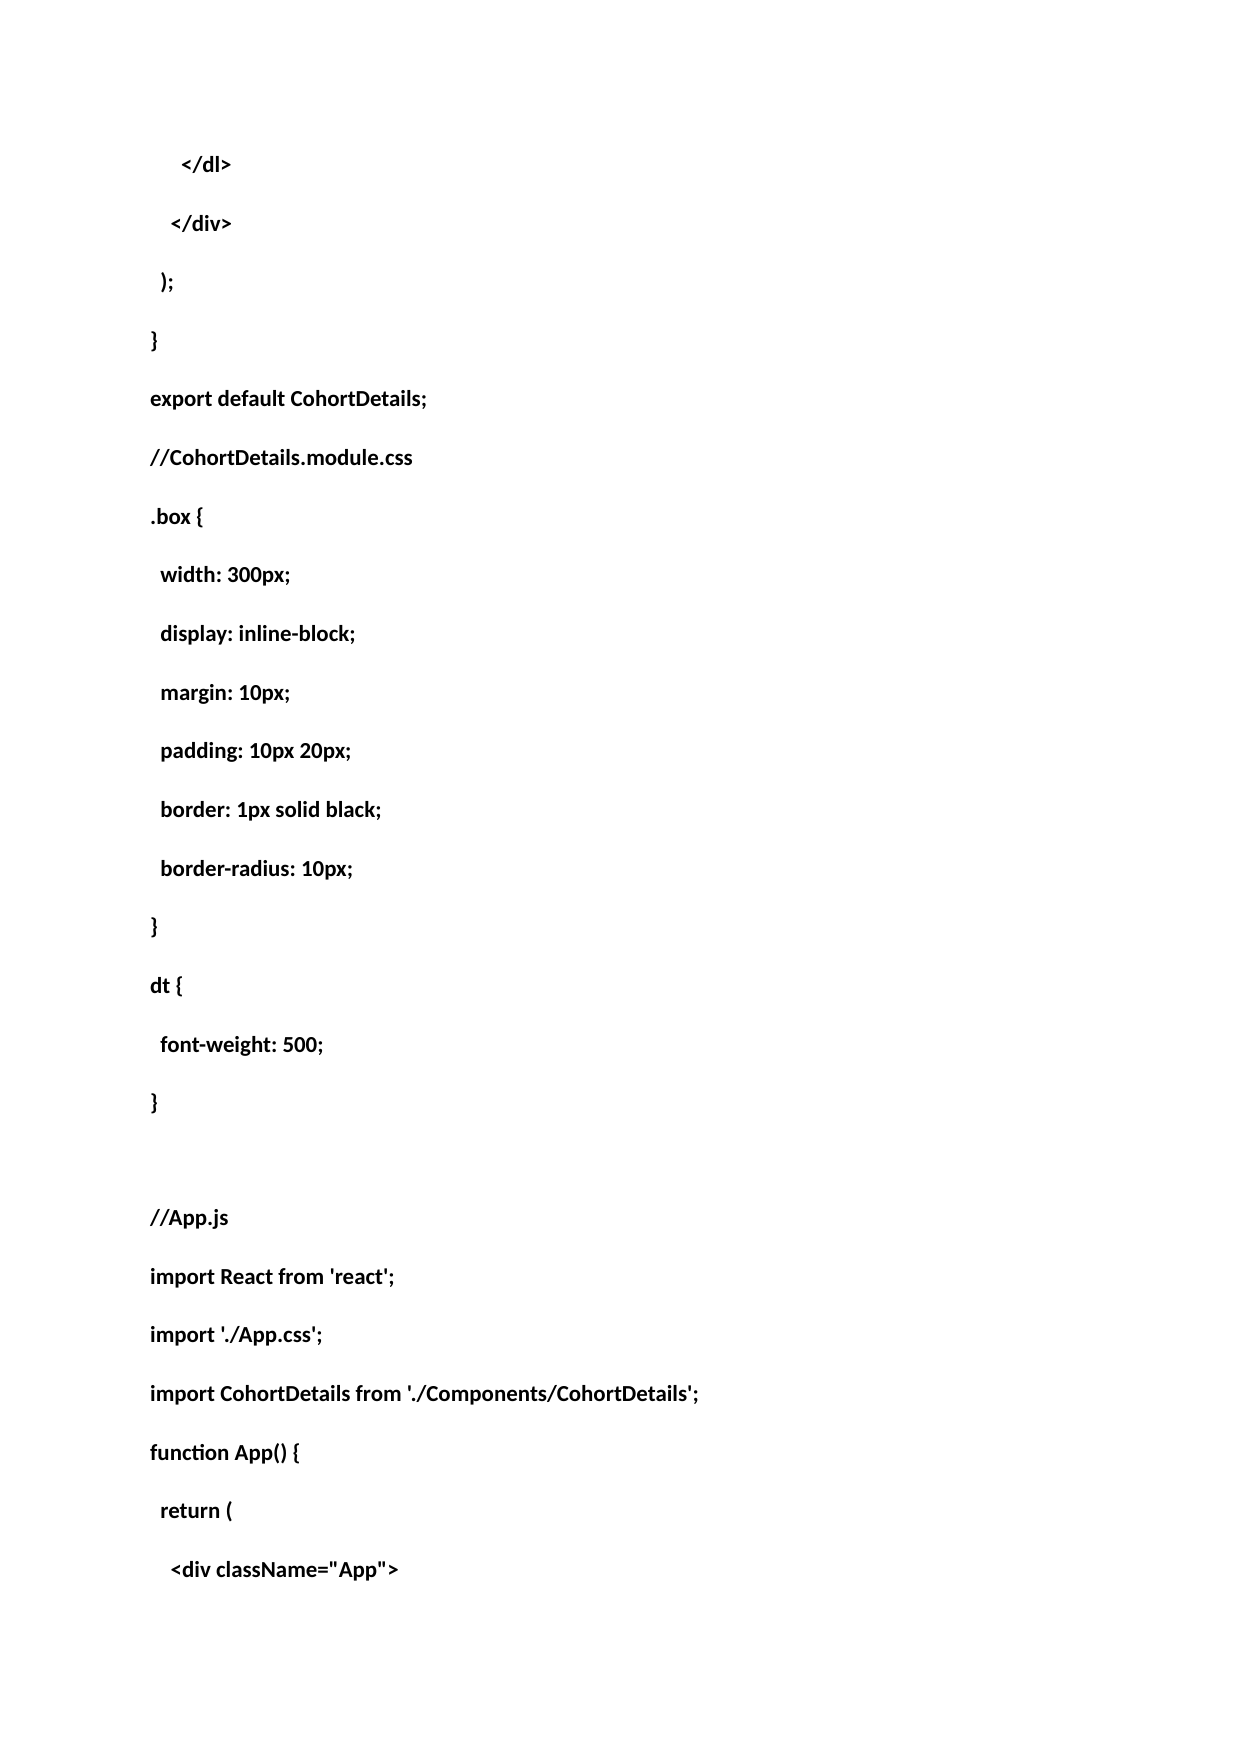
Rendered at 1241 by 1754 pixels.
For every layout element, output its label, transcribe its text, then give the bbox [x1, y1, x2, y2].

text } [150, 912, 1090, 940]
text } [150, 326, 1090, 354]
text dt { [150, 971, 1090, 999]
text //App.js [150, 1203, 1090, 1231]
text margin: 10px; [150, 678, 1090, 706]
text display: inline-block; [150, 619, 1090, 647]
text return ( [150, 1496, 1090, 1524]
text //CohortDetails.module.css [150, 443, 1090, 471]
text border-radius: 10px; [150, 854, 1090, 882]
text export default CohortDetails; [150, 384, 1090, 413]
text import './App.css'; [150, 1320, 1090, 1348]
text import React from 'react'; [150, 1262, 1090, 1290]
text ); [150, 267, 1090, 295]
text </div> [150, 209, 1090, 237]
text </dl> [150, 150, 1090, 178]
text .box { [150, 502, 1090, 530]
text border: 1px solid black; [150, 795, 1090, 823]
text import CohortDetails from './Components/CohortDetails'; [150, 1379, 1090, 1407]
text width: 300px; [150, 561, 1090, 588]
text function App() { [150, 1438, 1090, 1466]
text padding: 10px 20px; [150, 736, 1090, 764]
text font-weight: 500; [150, 1030, 1090, 1058]
text } [150, 1088, 1090, 1116]
text <div className="App"> [150, 1555, 1090, 1583]
